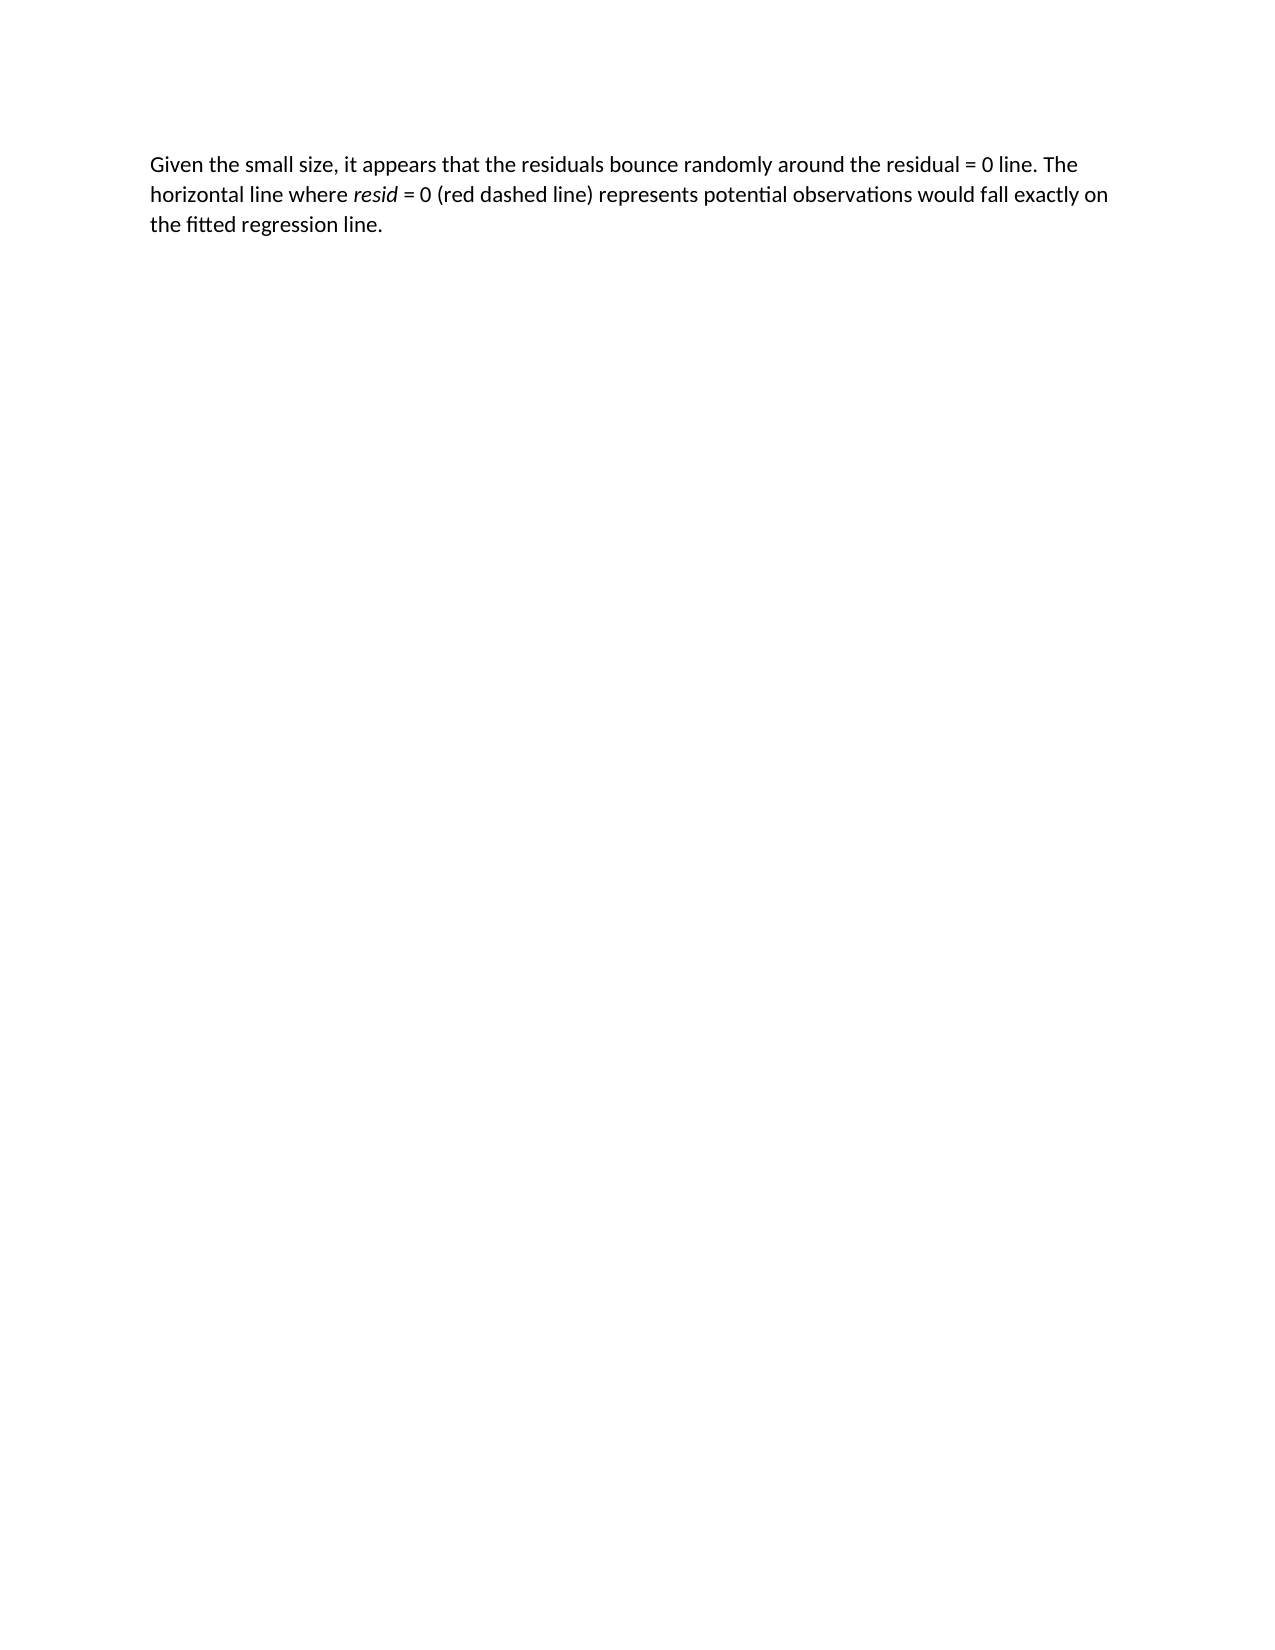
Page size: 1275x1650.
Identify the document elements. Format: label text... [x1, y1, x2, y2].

text Given the small size, it appears that the residuals bounce randomly around the residual = 0 line. The horizontal line where resid = 0 (red dashed line) represents potential observations would fall exactly on the fitted regression line. [150, 150, 1125, 238]
